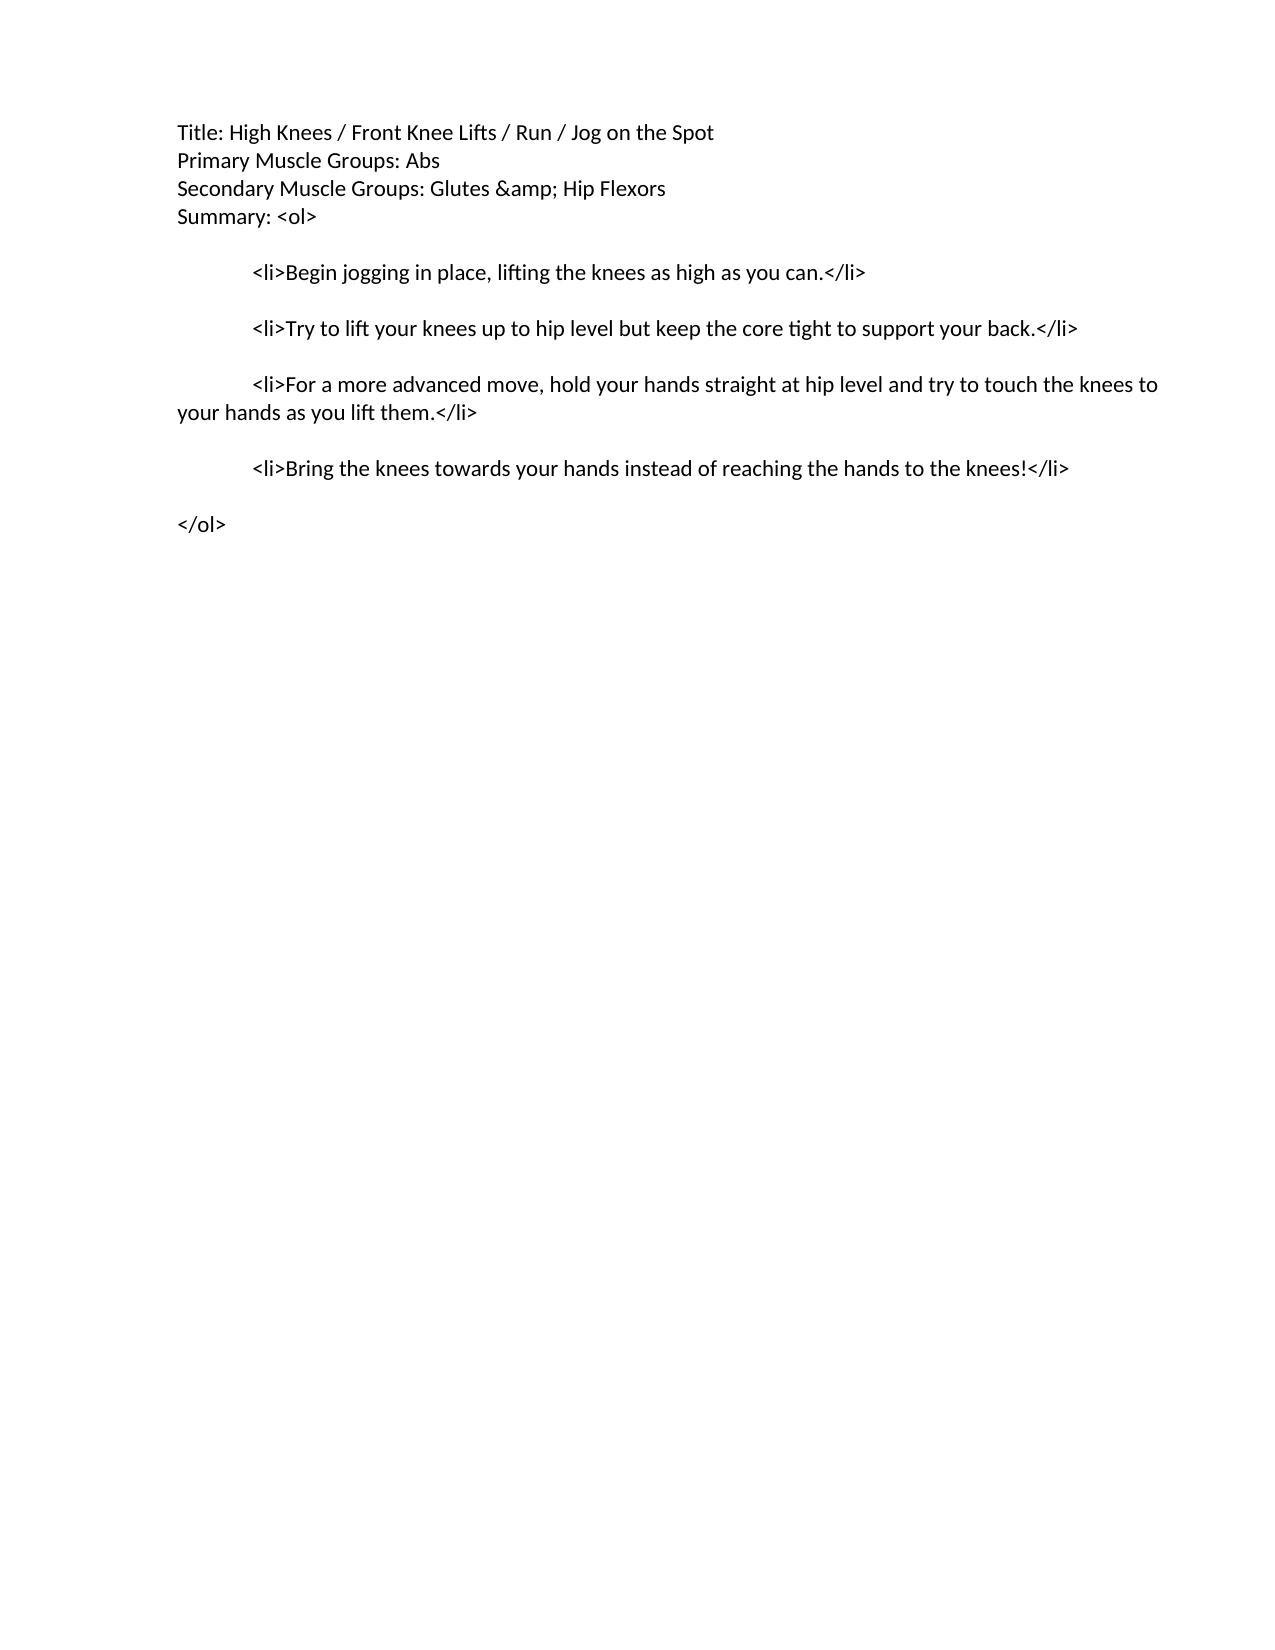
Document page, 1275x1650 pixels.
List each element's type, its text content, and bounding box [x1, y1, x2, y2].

text <li>For a more advanced move, hold your hands straight at hip level and try to touch the knees to your hands as you lift them.</li> [177, 370, 1186, 426]
text <li>Bring the knees towards your hands instead of reaching the hands to the knees!</li> [177, 454, 1186, 482]
text <li>Try to lift your knees up to hip level but keep the core tight to support your back.</li> [177, 314, 1186, 342]
text Title: High Knees / Front Knee Lifts / Run / Jog on the Spot [177, 118, 1186, 146]
text </ol> [177, 510, 1186, 538]
text Primary Muscle Groups: Abs [177, 146, 1186, 174]
text Summary: <ol> [177, 202, 1186, 230]
text Secondary Muscle Groups: Glutes &amp; Hip Flexors [177, 174, 1186, 202]
text <li>Begin jogging in place, lifting the knees as high as you can.</li> [177, 258, 1186, 286]
